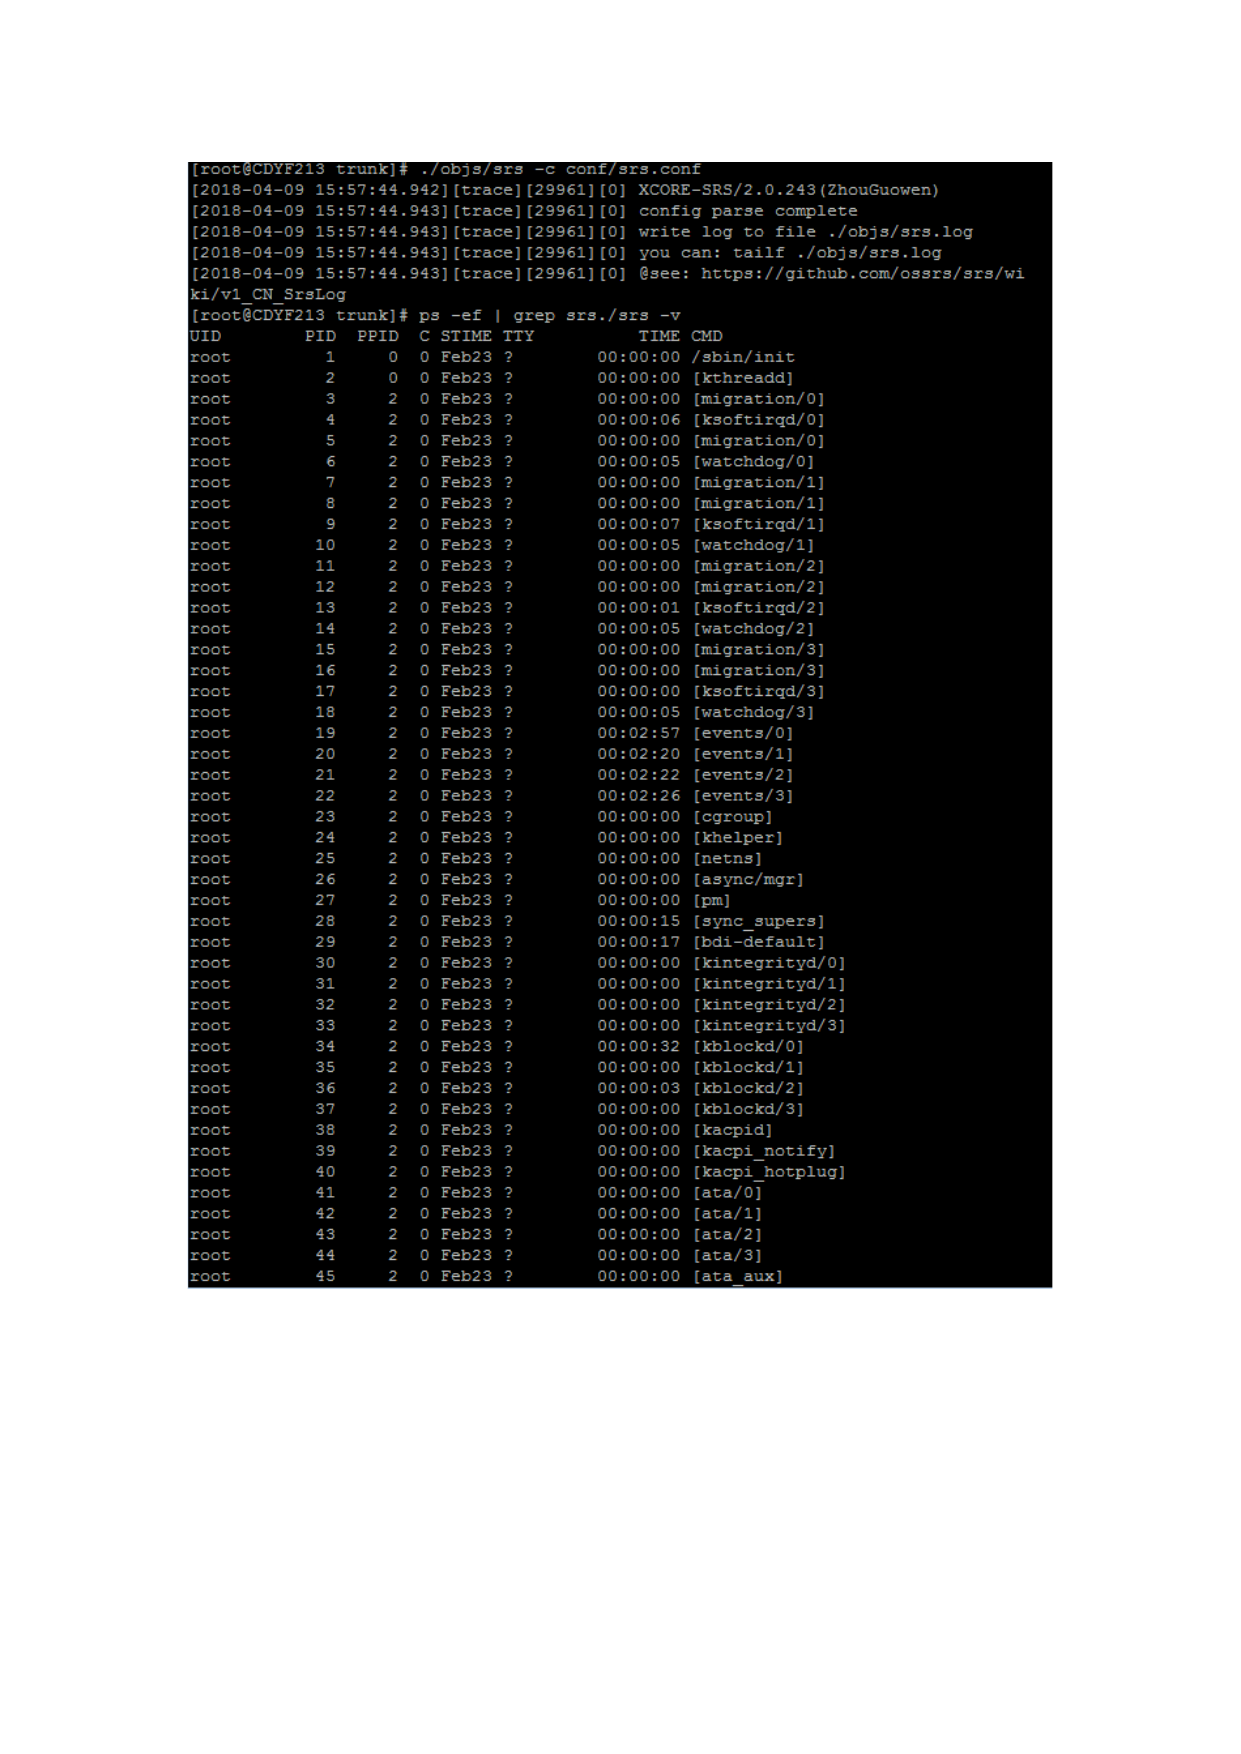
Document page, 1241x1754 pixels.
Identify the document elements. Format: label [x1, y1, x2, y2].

picture [187, 162, 1053, 1289]
